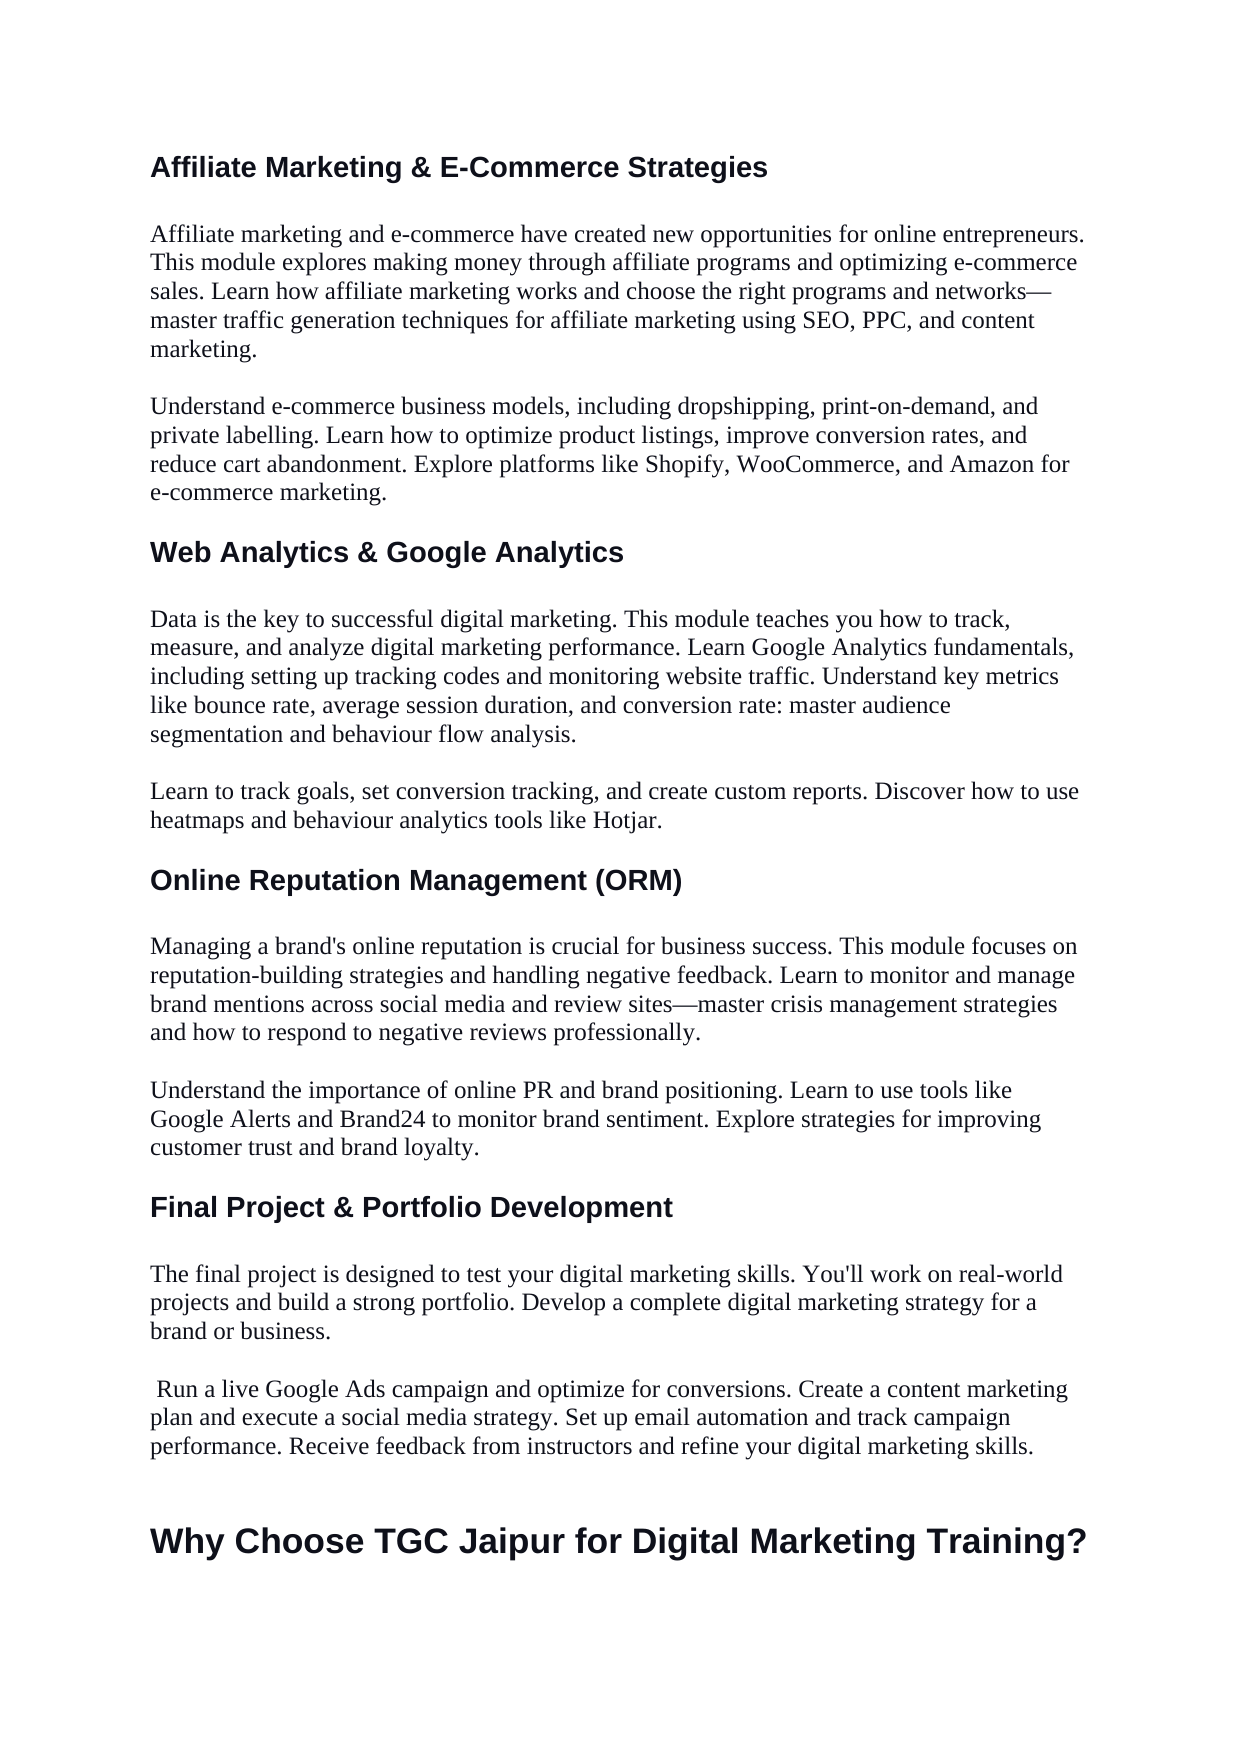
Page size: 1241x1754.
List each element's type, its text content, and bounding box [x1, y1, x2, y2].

subtitle Online Reputation Management (ORM) [150, 862, 1090, 896]
text Data is the key to successful digital marketing. This module teaches you how to track, measure, and analyze digital marketing performance. Learn Google Analytics fundamentals, including setting up tracking codes and monitoring website traffic. Understand key metrics like bounce rate, average session duration, and conversion rate: master audience segmentation and behaviour flow analysis. [150, 604, 1090, 747]
subtitle Web Analytics & Google Analytics [150, 535, 1090, 568]
subtitle Why Choose TGC Jaipur for Digital Marketing Training? [150, 1520, 1090, 1561]
subtitle Affiliate Marketing & E-Commerce Strategies [150, 150, 1090, 183]
text The final project is designed to test your digital marketing skills. You'll work on real-world projects and build a strong portfolio. Develop a complete digital marketing strategy for a brand or business. [150, 1259, 1090, 1345]
subtitle Final Project & Portfolio Development [150, 1190, 1090, 1223]
text Understand e-commerce business models, including dropshipping, print-on-demand, and private labelling. Learn how to optimize product listings, improve conversion rates, and reduce cart abandonment. Explore platforms like Shopify, WooCommerce, and Amazon for e-commerce marketing. [150, 391, 1090, 506]
text Managing a brand's online reputation is crucial for business success. This module focuses on reputation-building strategies and handling negative feedback. Learn to monitor and manage brand mentions across social media and review sites—master crisis management strategies and how to respond to negative reviews professionally. [150, 931, 1090, 1046]
text Affiliate marketing and e-commerce have created new opportunities for online entrepreneurs. This module explores making money through affiliate programs and optimizing e-commerce sales. Learn how affiliate marketing works and choose the right programs and networks—master traffic generation techniques for affiliate marketing using SEO, PPC, and content marketing. [150, 219, 1090, 362]
text Run a live Google Ads campaign and optimize for conversions. Create a content marketing plan and execute a social media strategy. Set up email automation and track campaign performance. Receive feedback from instructors and refine your digital marketing skills. [150, 1374, 1090, 1460]
text Understand the importance of online PR and brand positioning. Learn to use tools like Google Alerts and Brand24 to monitor brand sentiment. Explore strategies for improving customer trust and brand loyalty. [150, 1075, 1090, 1161]
text Learn to track goals, set conversion tracking, and create custom reports. Discover how to use heatmaps and behaviour analytics tools like Hotjar. [150, 776, 1090, 834]
